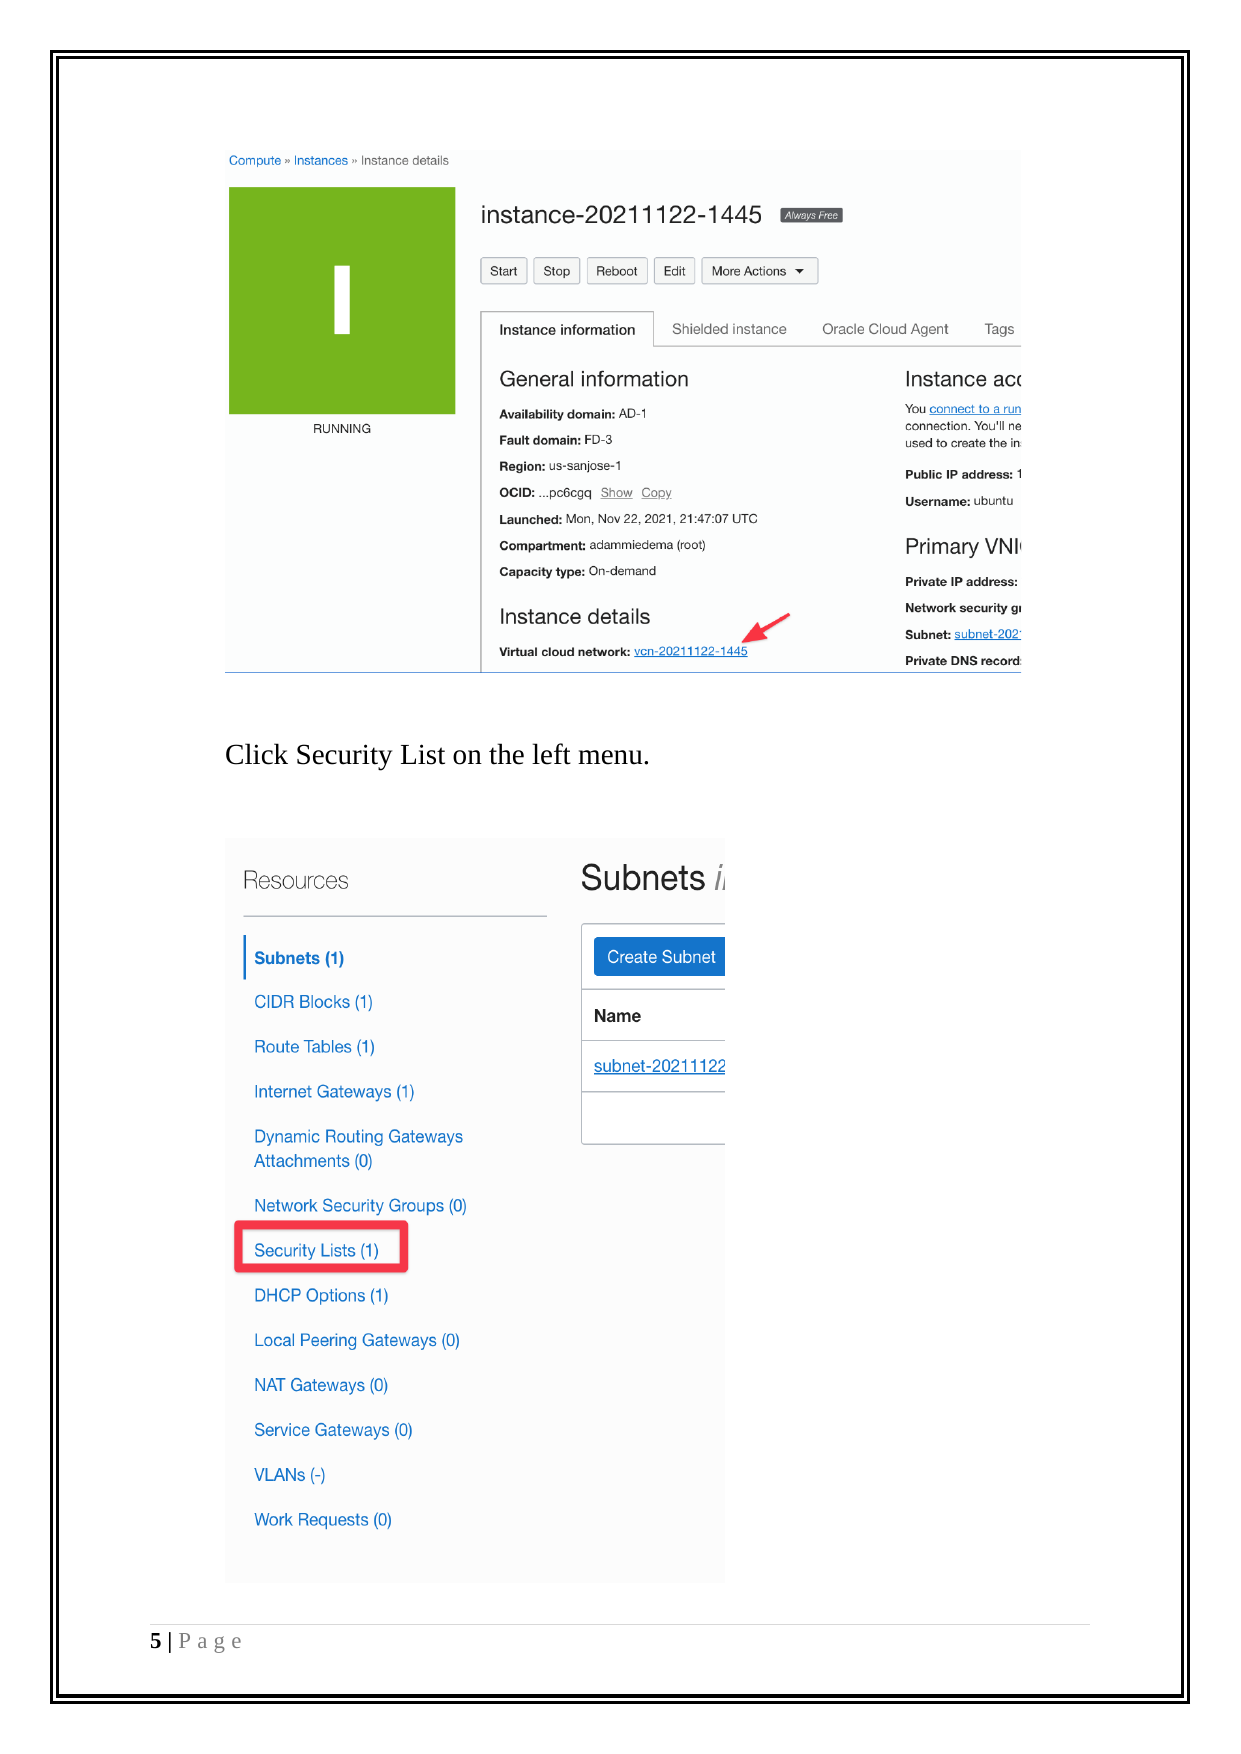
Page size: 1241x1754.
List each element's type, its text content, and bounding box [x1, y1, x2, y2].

picture [225, 150, 1022, 673]
picture [225, 838, 725, 1583]
text Click Security List on the left menu. [225, 737, 1090, 771]
